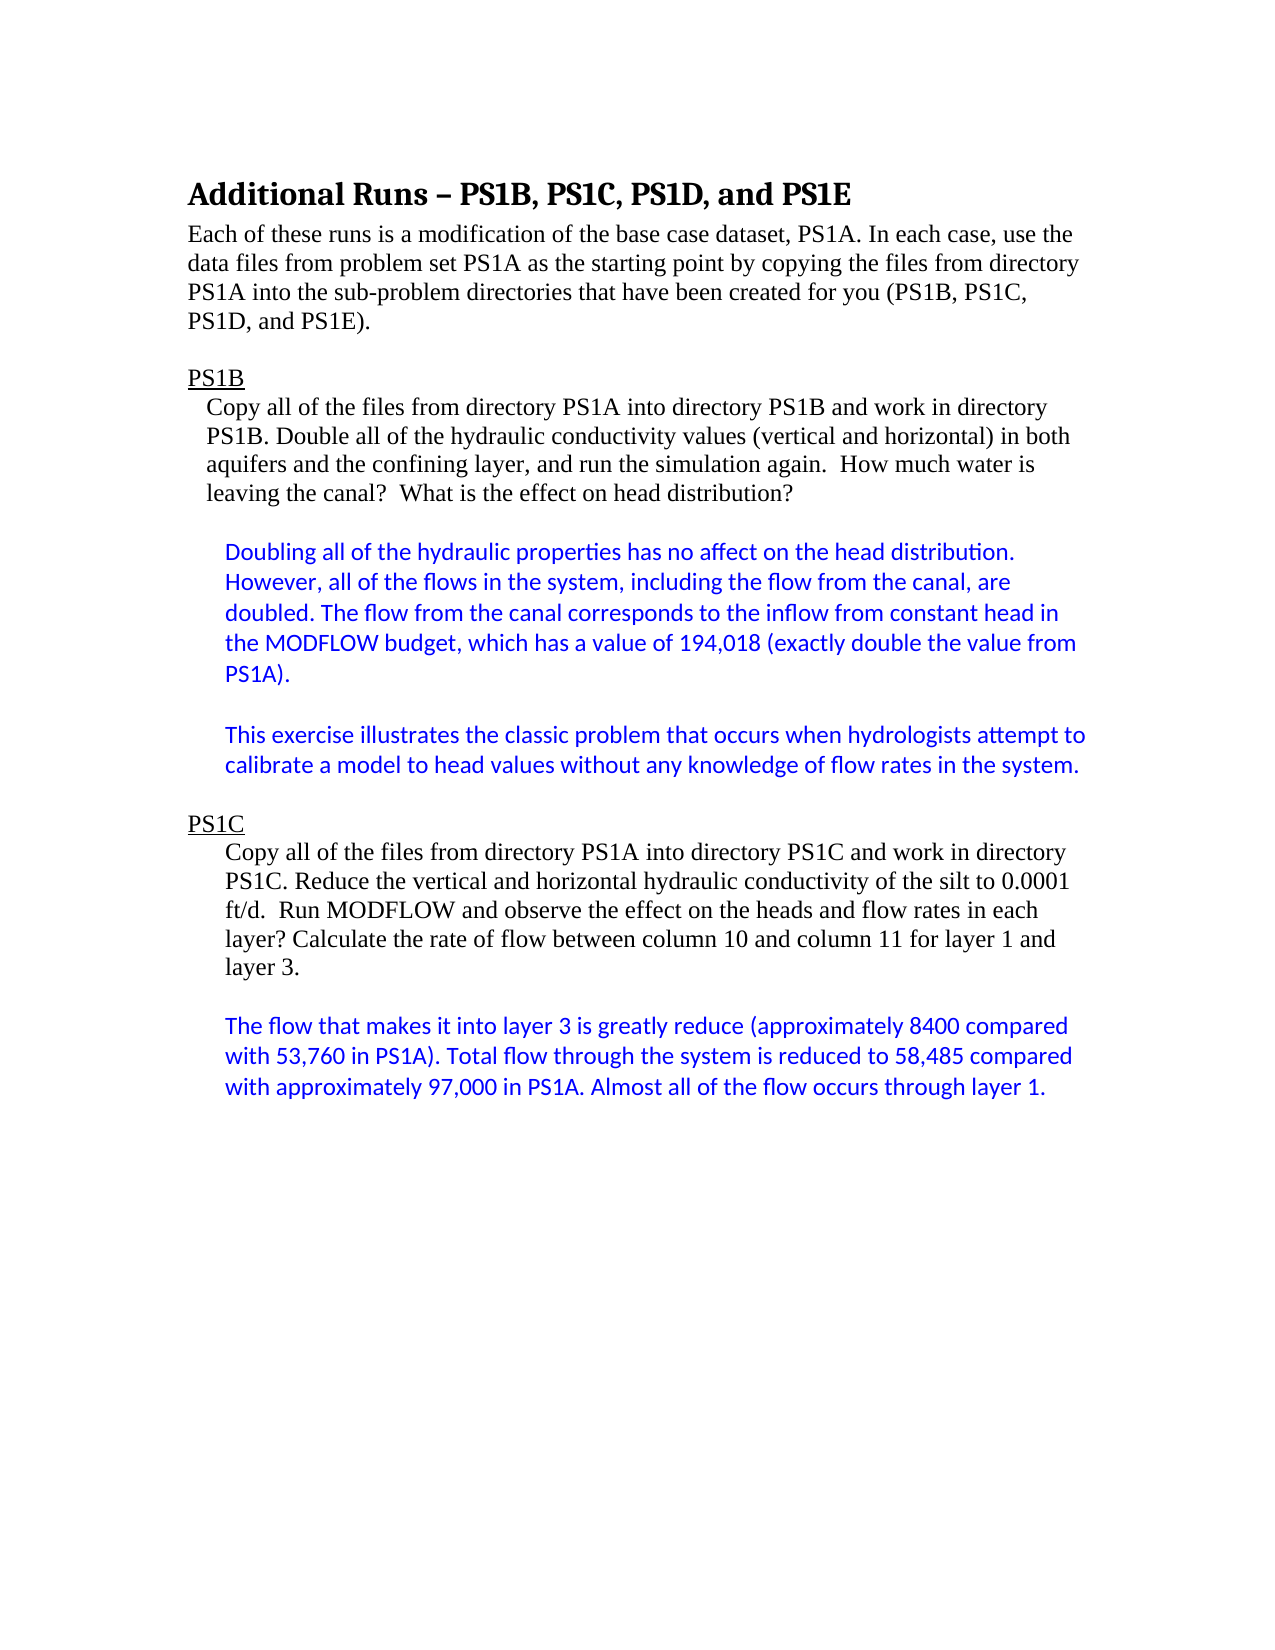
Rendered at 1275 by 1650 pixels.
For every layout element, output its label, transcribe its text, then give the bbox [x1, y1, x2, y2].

text The flow that makes it into layer 3 is greatly reduce (approximately 8400 compared with 53,760 in PS1A). Total flow through the system is reduced to 58,485 compared with approximately 97,000 in PS1A. Almost all of the flow occurs through layer 1. [225, 1010, 1087, 1102]
text Copy all of the files from directory PS1A into directory PS1B and work in directory PS1B. Double all of the hydraulic conductivity values (vertical and horizontal) in both aquifers and the confining layer, and run the simulation again. How much water is leaving the canal? What is the effect on head distribution? [206, 392, 1087, 507]
text PS1C [187, 809, 1087, 837]
subtitle Additional Runs – PS1B, PS1C, PS1D, and PS1E [187, 175, 1087, 213]
text Copy all of the files from directory PS1A into directory PS1C and work in directory PS1C. Reduce the vertical and horizontal hydraulic conductivity of the silt to 0.0001 ft/d. Run MODFLOW and observe the effect on the heads and flow rates in each layer? Calculate the rate of flow between column 10 and column 11 for layer 1 and layer 3. [225, 837, 1087, 981]
text PS1B [187, 363, 1087, 392]
text Each of these runs is a modification of the base case dataset, PS1A. In each case, use the data files from problem set PS1A as the starting point by copying the files from directory PS1A into the sub-problem directories that have been created for you (PS1B, PS1C, PS1D, and PS1E). [187, 219, 1087, 334]
text Doubling all of the hydraulic properties has no affect on the head distribution. However, all of the flows in the system, including the flow from the canal, are doubled. The flow from the canal corresponds to the inflow from constant head in the MODFLOW budget, which has a value of 194,018 (exactly double the value from PS1A). [225, 536, 1087, 688]
text This exercise illustrates the classic problem that occurs when hydrologists attempt to calibrate a model to head values without any knowledge of flow rates in the system. [225, 719, 1087, 780]
